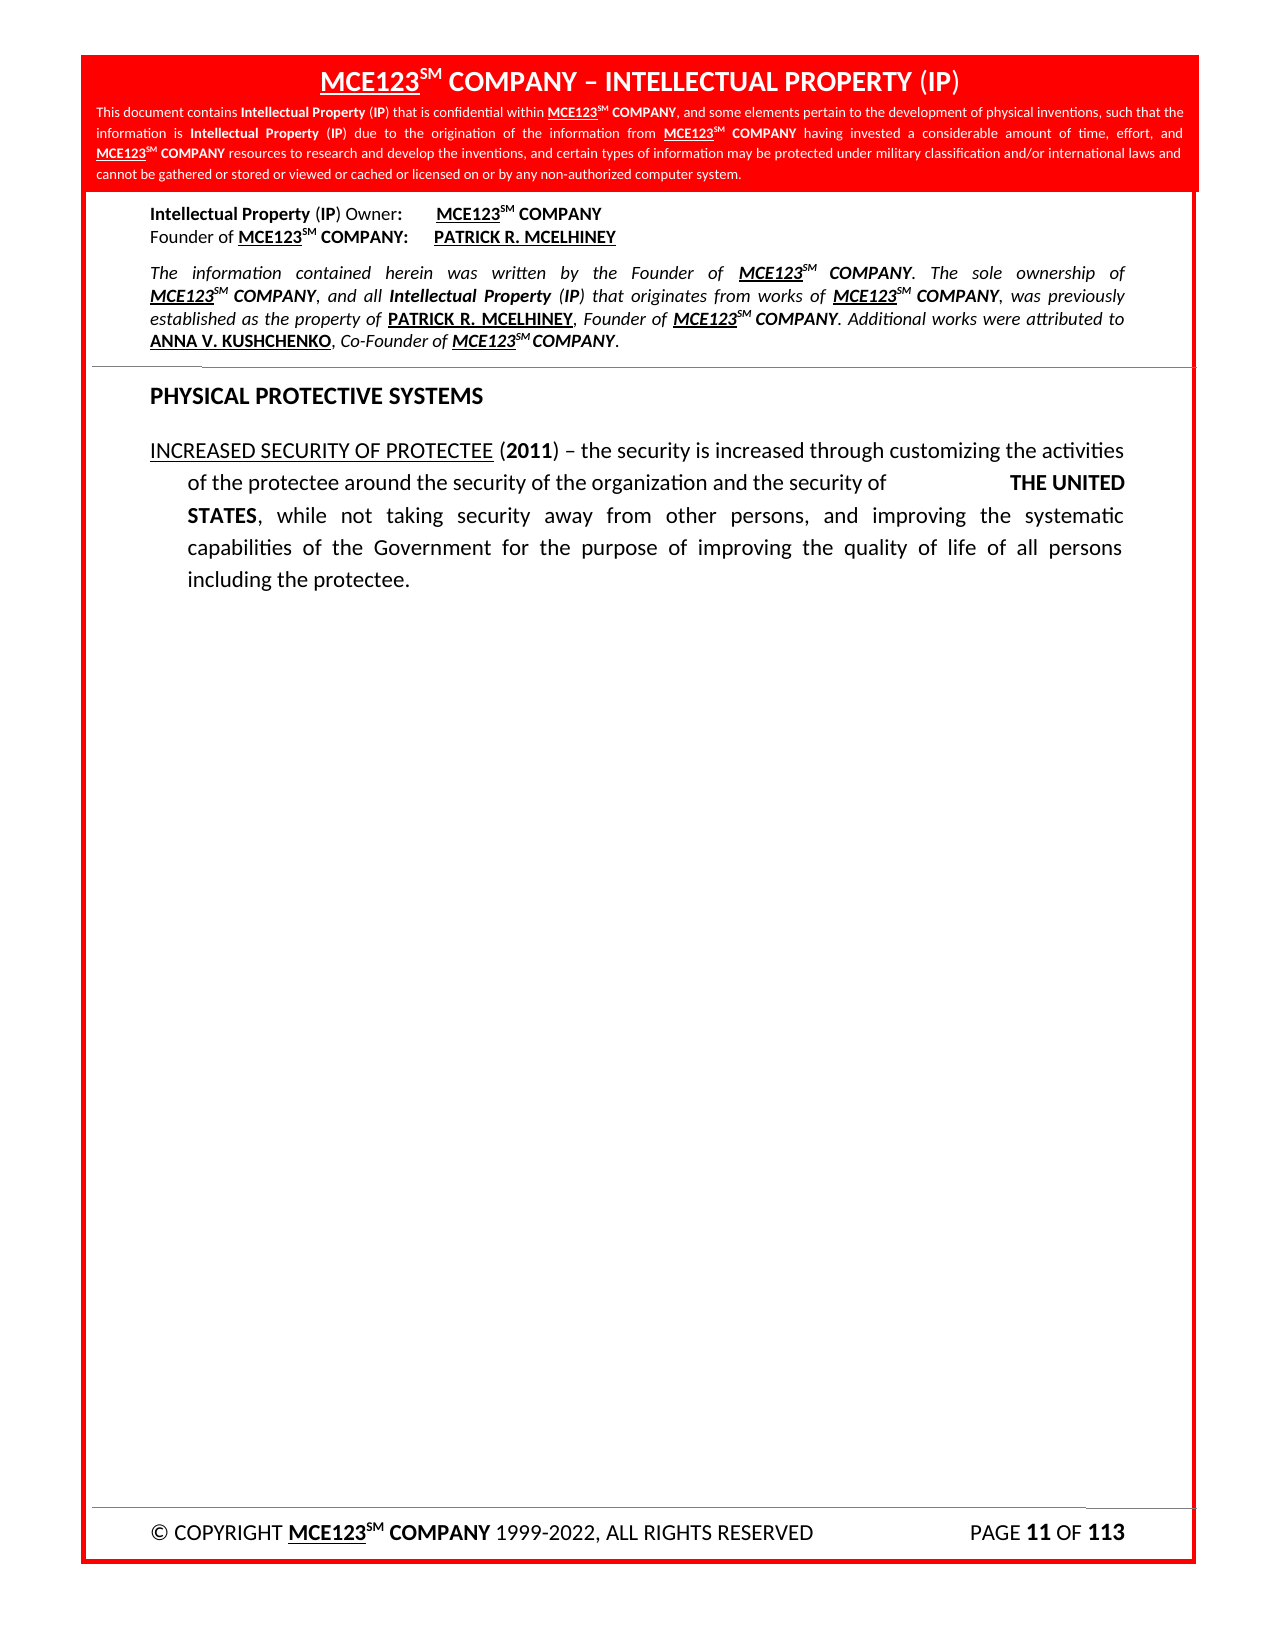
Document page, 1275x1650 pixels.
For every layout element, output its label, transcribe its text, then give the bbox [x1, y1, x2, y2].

text INCREASED SECURITY OF PROTECTEE (2011) – the security is increased through customizing the activities of the protectee around the security of the organization and the security of THE UNITED STATES, while not taking security away from other persons, and improving the systematic capabilities of the Government for the purpose of improving the quality of life of all persons including the protectee. [150, 436, 1125, 593]
text PHYSICAL PROTECTIVE SYSTEMS [150, 381, 1125, 411]
